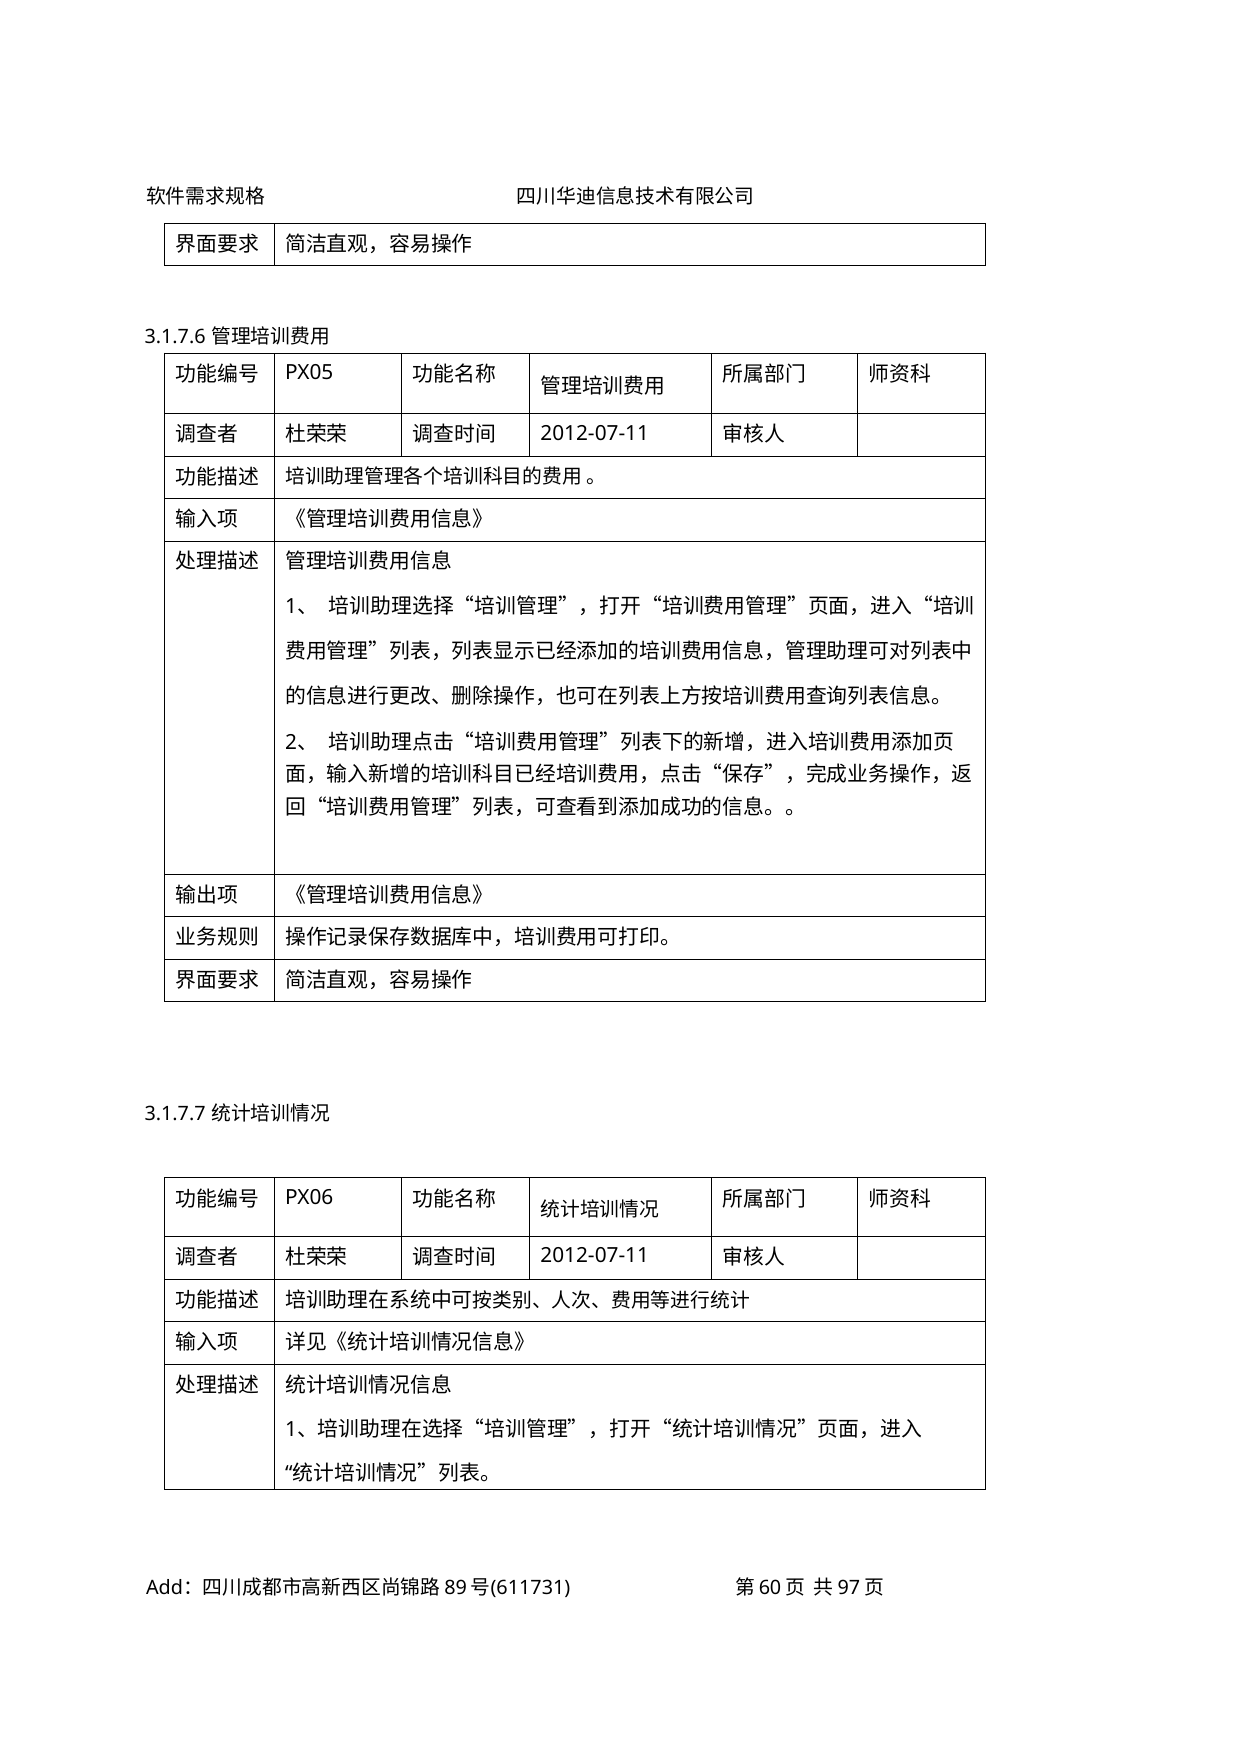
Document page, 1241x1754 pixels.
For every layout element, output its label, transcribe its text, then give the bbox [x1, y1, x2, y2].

table_cell 杜荣荣 [275, 1237, 401, 1278]
table_cell 输入项 [165, 1322, 274, 1363]
table_cell 处理描述 [165, 1365, 274, 1489]
text 3.1.7.7 统计培训情况 [144, 1097, 1093, 1126]
table_cell 操作记录保存数据库中，培训费用可打印。 [275, 917, 985, 958]
table_header 师资科 [858, 1178, 985, 1236]
table_cell 管理培训费用信息 培训助理选择“培训管理”，打开“培训费用管理”页面，进入“培训费用管理”列表，列表显示已经添加的培训费用信息，管理助理可对列表中的信息进行更改、删除操作，也可在列表上方按培训费用查询列表信息。 培训助理点击“培训费用管理”列表下的新增，进入培训费用添加页面，输入新增的培训科目已经培训费用，点击“保存”，完成业务操作，返回“培训费用管理”列表，可查看到添加成功的信息。。 [275, 542, 985, 873]
table_cell 《管理培训费用信息》 [275, 875, 985, 916]
table_cell 界面要求 [165, 224, 274, 265]
table_cell 调查时间 [402, 414, 529, 456]
table_header 功能名称 [402, 1178, 529, 1236]
table_cell 输入项 [165, 499, 274, 541]
table_header PX05 [275, 354, 401, 413]
table_cell 调查者 [165, 414, 274, 456]
table_header PX06 [275, 1178, 401, 1236]
table_cell 简洁直观，容易操作 [275, 960, 985, 1001]
table_cell 功能描述 [165, 1280, 274, 1321]
table_cell 业务规则 [165, 917, 274, 958]
table_cell 调查时间 [402, 1237, 529, 1278]
table_header 功能名称 [402, 354, 529, 413]
table_cell [858, 414, 985, 456]
table_cell 处理描述 [165, 542, 274, 873]
table_cell 统计培训情况信息 1、培训助理在选择“培训管理”，打开“统计培训情况”页面，进入 “统计培训情况”列表。 [275, 1365, 985, 1489]
table_cell 详见《统计培训情况信息》 [275, 1322, 985, 1363]
table_header 统计培训情况 [530, 1178, 711, 1236]
table_header 所属部门 [712, 1178, 857, 1236]
table_cell [858, 1237, 985, 1278]
table_cell 2012-07-11 [530, 414, 711, 456]
text 3.1.7.6 管理培训费用 [144, 321, 1093, 349]
table_header 功能编号 [165, 354, 274, 413]
table_cell 培训助理在系统中可按类别、人次、费用等进行统计 [275, 1280, 985, 1321]
table_cell 调查者 [165, 1237, 274, 1278]
table_cell 培训助理管理各个培训科目的费用 。 [275, 457, 985, 498]
table_header 所属部门 [712, 354, 857, 413]
table_cell 2012-07-11 [530, 1237, 711, 1278]
table_cell 《管理培训费用信息》 [275, 499, 985, 541]
table_cell 输出项 [165, 875, 274, 916]
table_header 功能编号 [165, 1178, 274, 1236]
table_cell 杜荣荣 [275, 414, 401, 456]
table_cell 审核人 [712, 414, 857, 456]
table_cell 简洁直观，容易操作 [275, 224, 985, 265]
table_cell 功能描述 [165, 457, 274, 498]
table_header 管理培训费用 [530, 354, 711, 413]
table_cell 界面要求 [165, 960, 274, 1001]
table_cell 审核人 [712, 1237, 857, 1278]
table_header 师资科 [858, 354, 985, 413]
